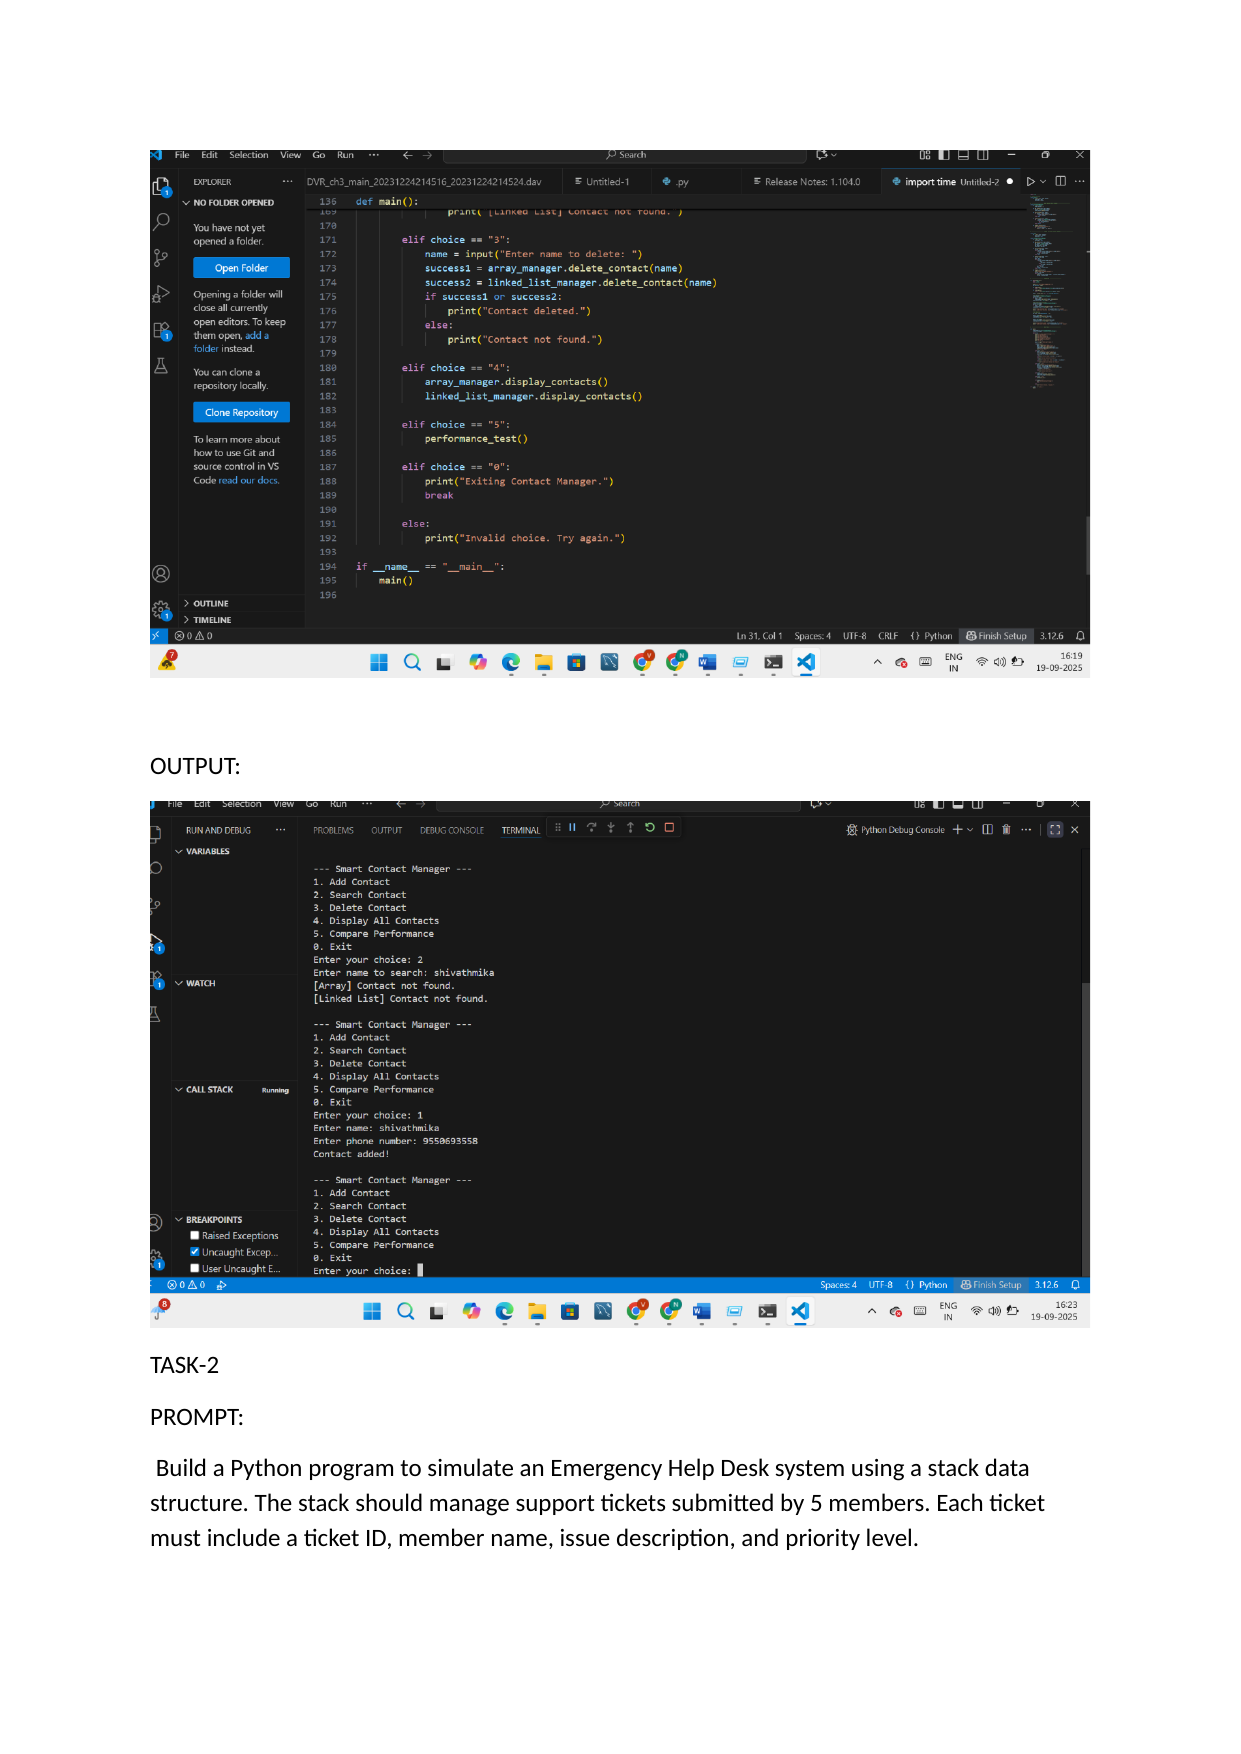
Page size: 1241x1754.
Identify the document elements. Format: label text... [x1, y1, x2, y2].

text PROMPT: [150, 1401, 1090, 1431]
text Build a Python program to simulate an Emergency Help Desk system using a stack data structure. The stack should manage support tickets submitted by 5 members. Each ticket must include a ticket ID, member name, issue description, and priority level. [150, 1452, 1090, 1553]
picture [150, 801, 1091, 1328]
text OUTPUT: [150, 750, 1090, 781]
text TASK-2 [150, 1349, 1090, 1379]
picture [150, 150, 1091, 678]
